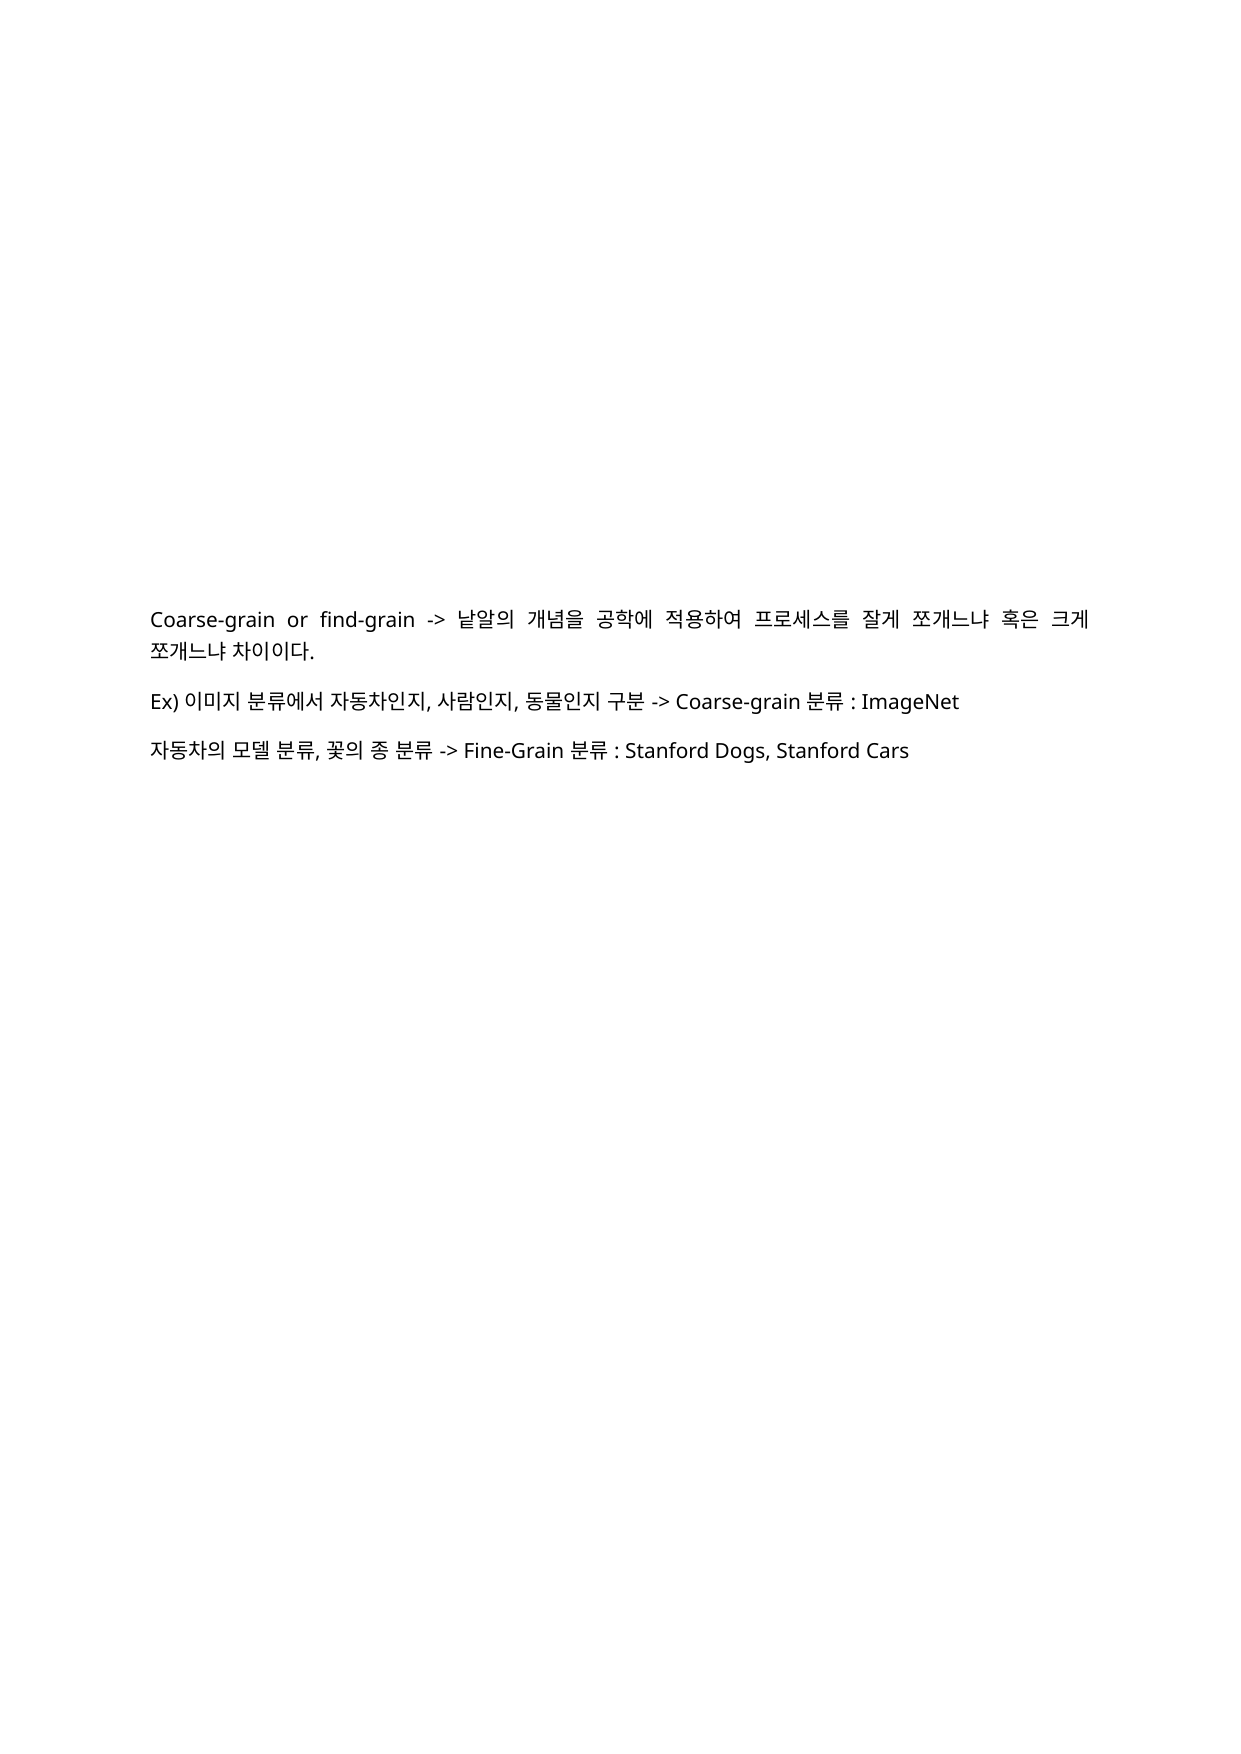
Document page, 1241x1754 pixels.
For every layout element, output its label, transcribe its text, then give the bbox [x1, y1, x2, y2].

text 자동차의 모델 분류, 꽃의 종 분류 -> Fine-Grain 분류 : Stanford Dogs, Stanford Cars [150, 734, 1090, 764]
text Ex) 이미지 분류에서 자동차인지, 사람인지, 동물인지 구분 -> Coarse-grain 분류 : ImageNet [150, 685, 1090, 715]
text Coarse-grain or find-grain -> 낱알의 개념을 공학에 적용하여 프로세스를 잘게 쪼개느냐 혹은 크게 쪼개느냐 차이이다. [150, 603, 1090, 666]
